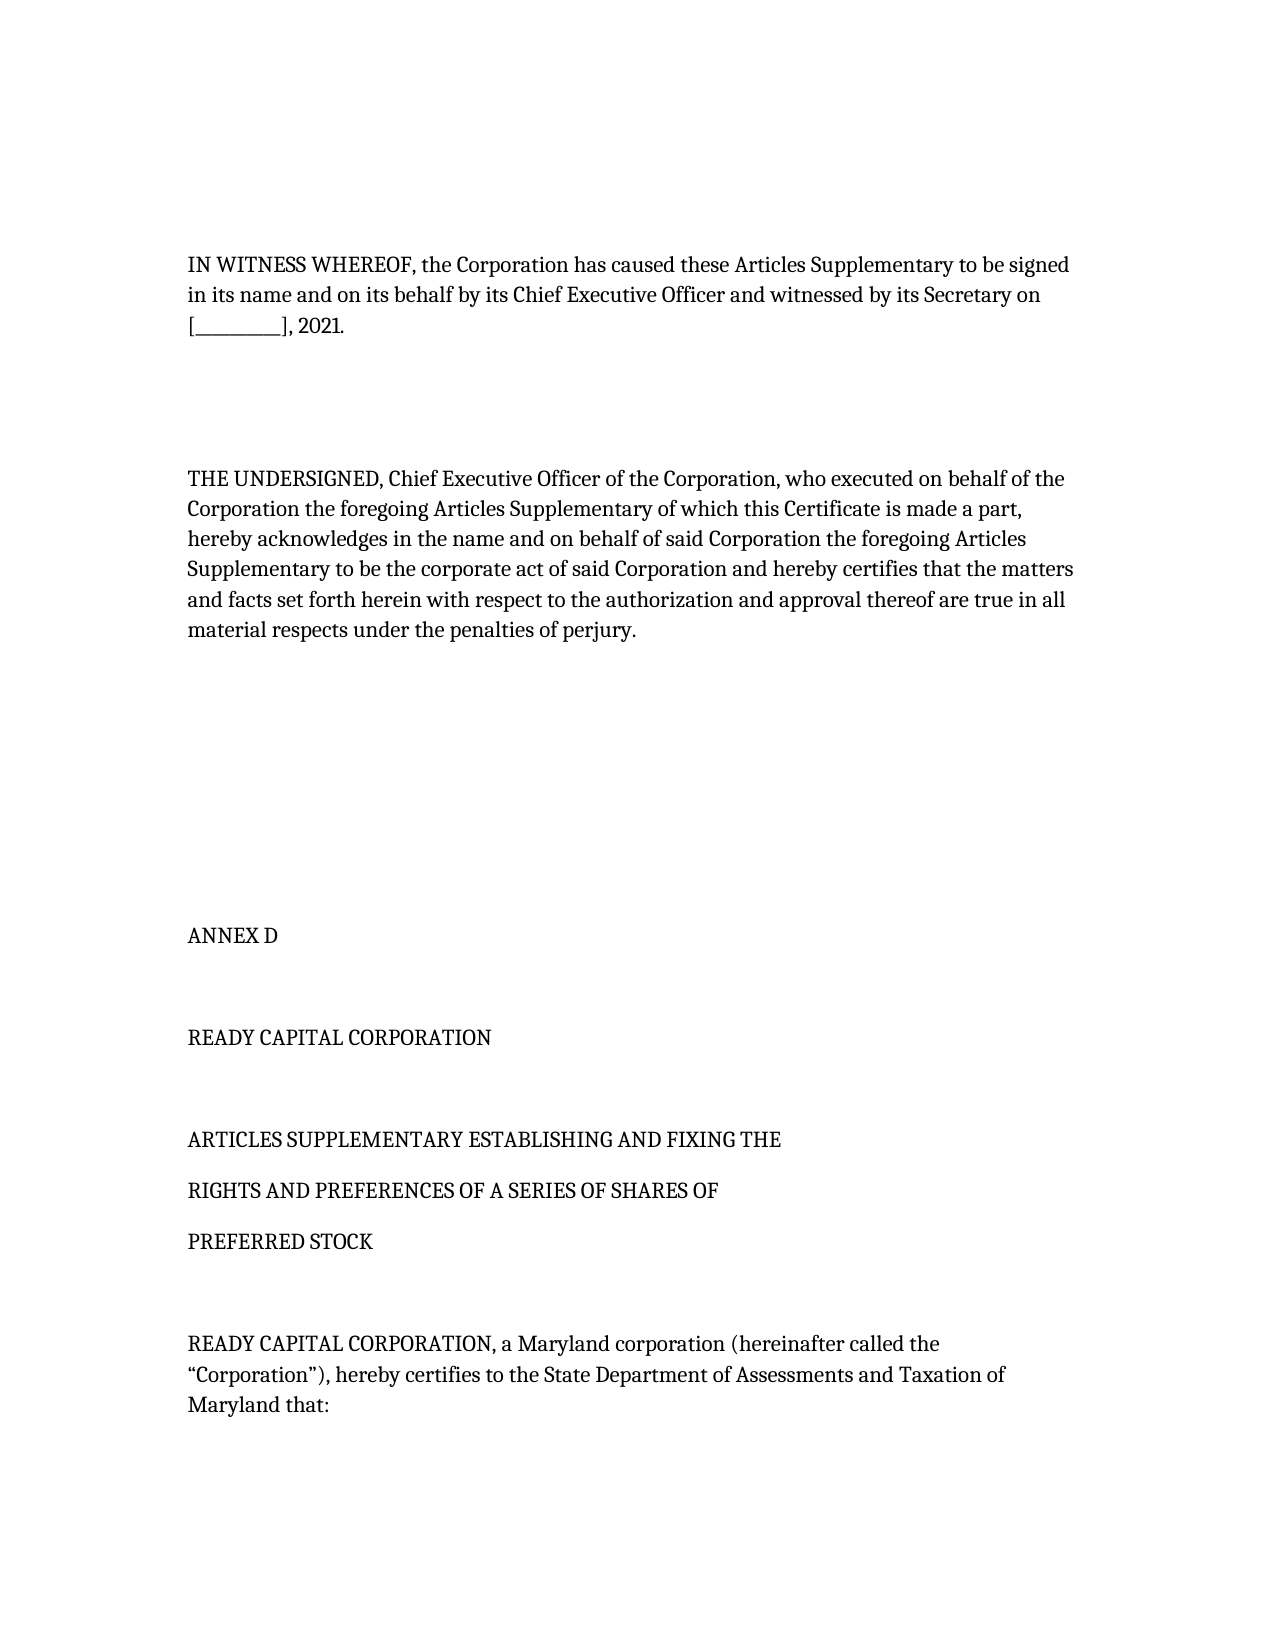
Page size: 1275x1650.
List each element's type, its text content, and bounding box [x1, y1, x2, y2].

text ARTICLES SUPPLEMENTARY ESTABLISHING AND FIXING THE [187, 1127, 1087, 1153]
text PREFERRED STOCK [187, 1229, 1087, 1256]
text ANNEX D [187, 923, 1087, 949]
text READY CAPITAL CORPORATION [187, 1025, 1087, 1051]
text IN WITNESS WHEREOF, the Corporation has caused these Articles Supplementary to be signed in its name and on its behalf by its Chief Executive Officer and witnessed by its Secretary on [__________], 2021. [187, 252, 1087, 339]
text READY CAPITAL CORPORATION, a Maryland corporation (hereinafter called the “Corporation”), hereby certifies to the State Department of Assessments and Taxation of Maryland that: [187, 1331, 1087, 1418]
text RIGHTS AND PREFERENCES OF A SERIES OF SHARES OF [187, 1178, 1087, 1204]
text THE UNDERSIGNED, Chief Executive Officer of the Corporation, who executed on behalf of the Corporation the foregoing Articles Supplementary of which this Certificate is made a part, hereby acknowledges in the name and on behalf of said Corporation the foregoing Articles Supplementary to be the corporate act of said Corporation and hereby certifies that the matters and facts set forth herein with respect to the authorization and approval thereof are true in all material respects under the penalties of perjury. [187, 466, 1087, 643]
